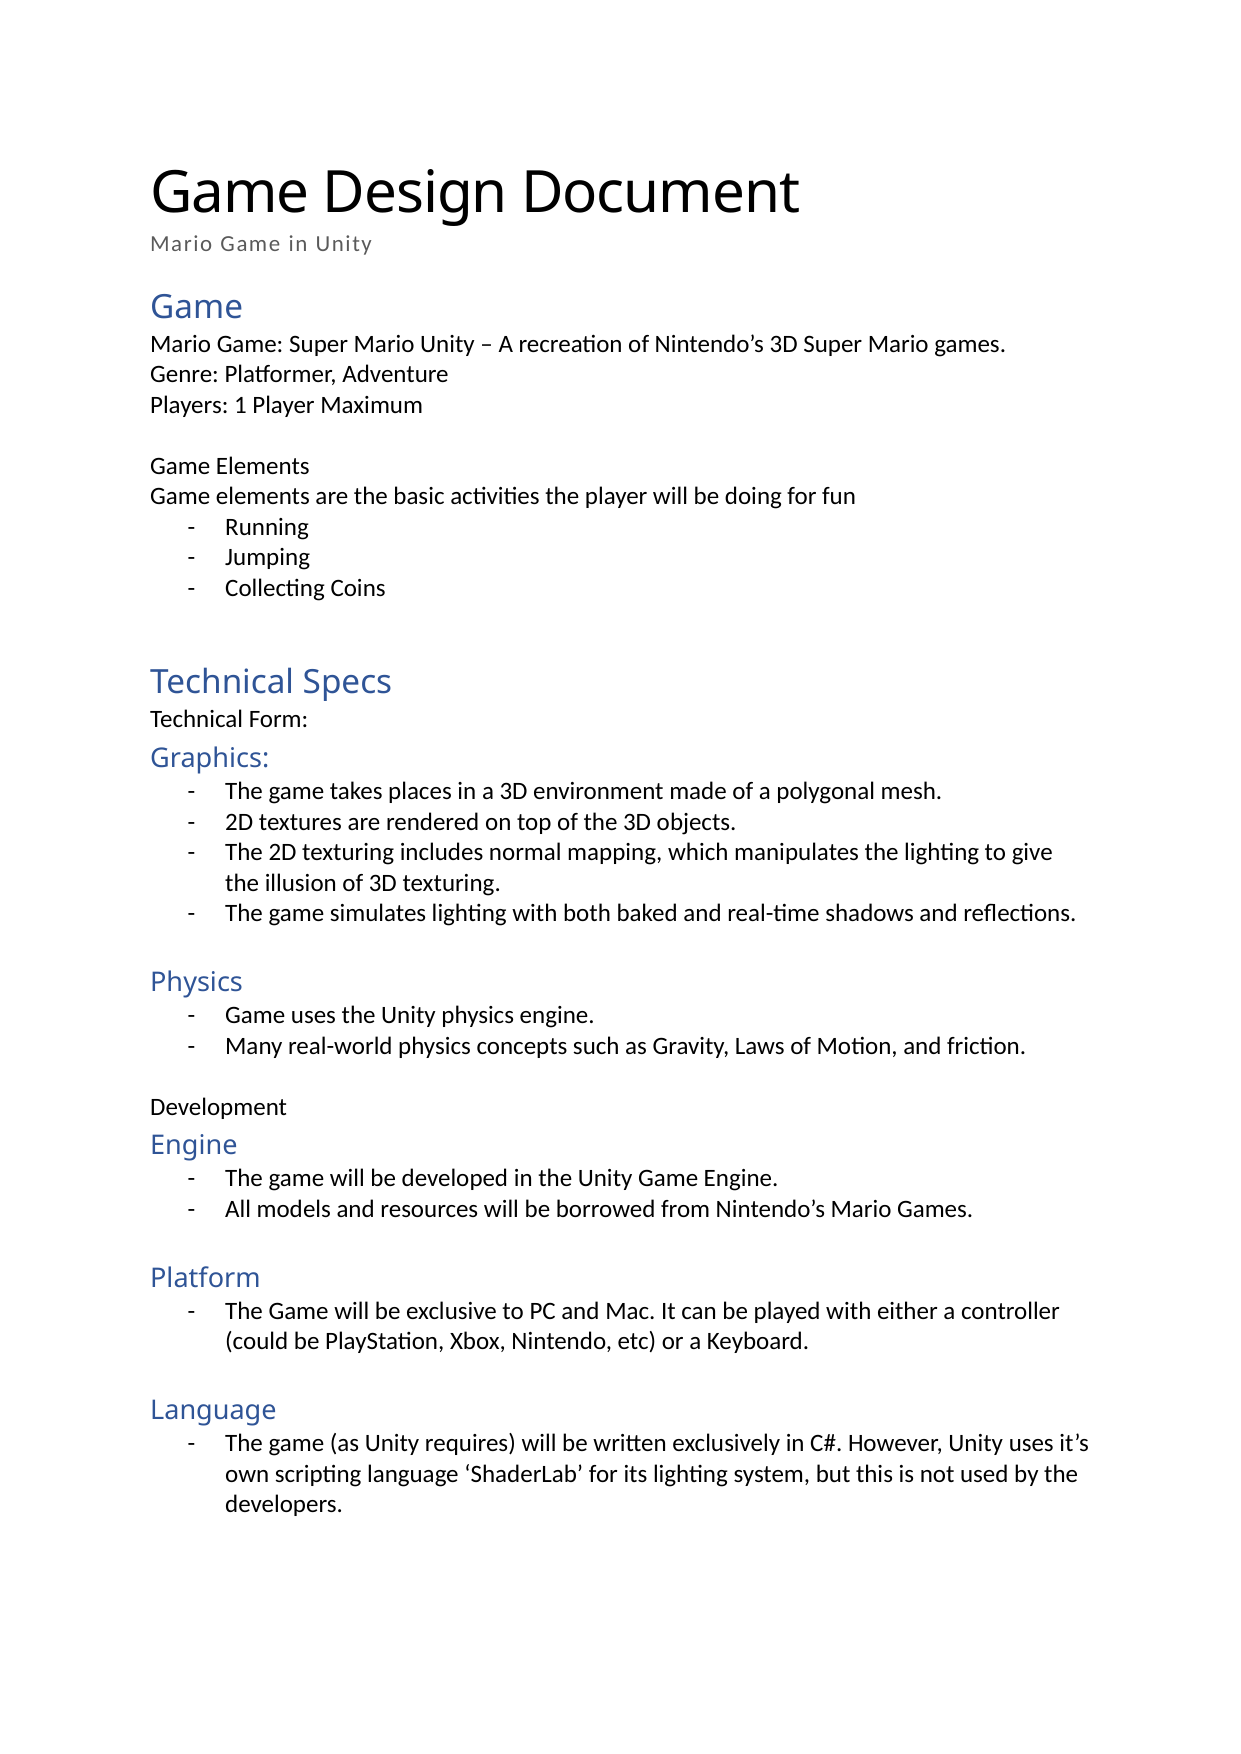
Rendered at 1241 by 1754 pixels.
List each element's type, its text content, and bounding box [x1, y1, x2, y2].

list The game will be developed in the Unity Game Engine. [187, 1162, 1090, 1193]
text Players: 1 Player Maximum [150, 389, 1090, 419]
list All models and resources will be borrowed from Nintendo’s Mario Games. [187, 1193, 1090, 1223]
subtitle Language [150, 1391, 1090, 1428]
subtitle Game [150, 282, 1090, 328]
subtitle Mario Game in Unity [150, 229, 1090, 257]
list Running [187, 511, 1090, 542]
list The game takes places in a 3D environment made of a polygonal mesh. [187, 775, 1090, 806]
list Game uses the Unity physics engine. [187, 999, 1090, 1030]
list The 2D texturing includes normal mapping, which manipulates the lighting to give the illusion of 3D texturing. [187, 836, 1090, 897]
list Many real-world physics concepts such as Gravity, Laws of Motion, and friction. [187, 1030, 1090, 1060]
text Technical Form: [150, 703, 1090, 734]
text Mario Game: Super Mario Unity – A recreation of Nintendo’s 3D Super Mario games. [150, 328, 1090, 358]
subtitle Technical Specs [150, 658, 1090, 703]
subtitle Platform [150, 1258, 1090, 1295]
text Development [150, 1091, 1090, 1121]
subtitle Graphics: [150, 738, 1090, 775]
text Game Elements [150, 450, 1090, 481]
text Game elements are the basic activities the player will be doing for fun [150, 481, 1090, 511]
subtitle Physics [150, 962, 1090, 999]
list 2D textures are rendered on top of the 3D objects. [187, 806, 1090, 836]
list Collecting Coins [187, 572, 1090, 603]
title Game Design Document [150, 150, 1090, 229]
list The game (as Unity requires) will be written exclusively in C#. However, Unity uses it’s own scripting language ‘ShaderLab’ for its lighting system, but this is not used by the developers. [187, 1428, 1090, 1519]
subtitle Engine [150, 1126, 1090, 1162]
list The game simulates lighting with both baked and real-time shadows and reflections. [187, 897, 1090, 928]
list Jumping [187, 542, 1090, 572]
list The Game will be exclusive to PC and Mac. It can be played with either a controller (could be PlayStation, Xbox, Nintendo, etc) or a Keyboard. [187, 1295, 1090, 1356]
text Genre: Platformer, Adventure [150, 358, 1090, 389]
